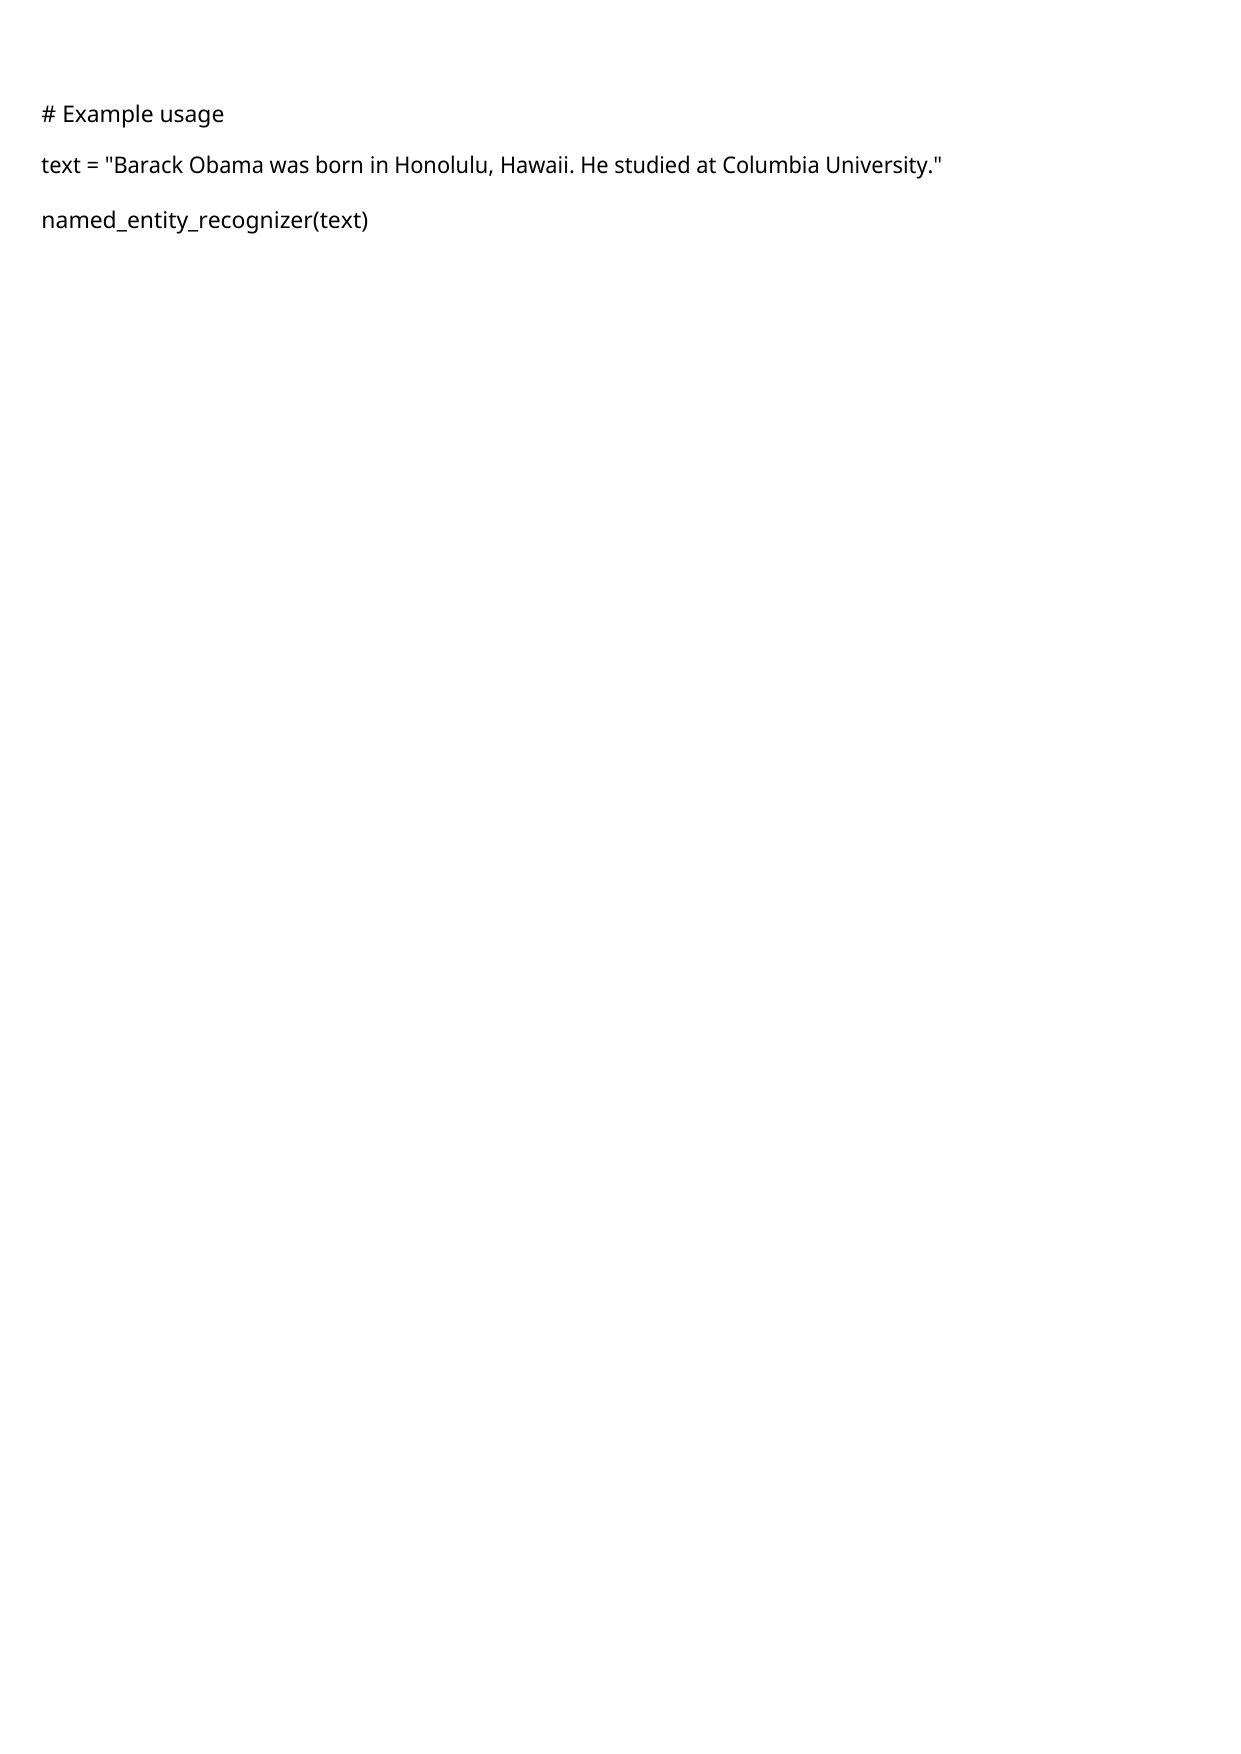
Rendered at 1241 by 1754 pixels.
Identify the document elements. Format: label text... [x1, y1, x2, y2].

text # Example usage [41, 98, 1211, 129]
text text = "Barack Obama was born in Honolulu, Hawaii. He studied at Columbia University." named_entity_recognizer(text) [41, 149, 1211, 235]
